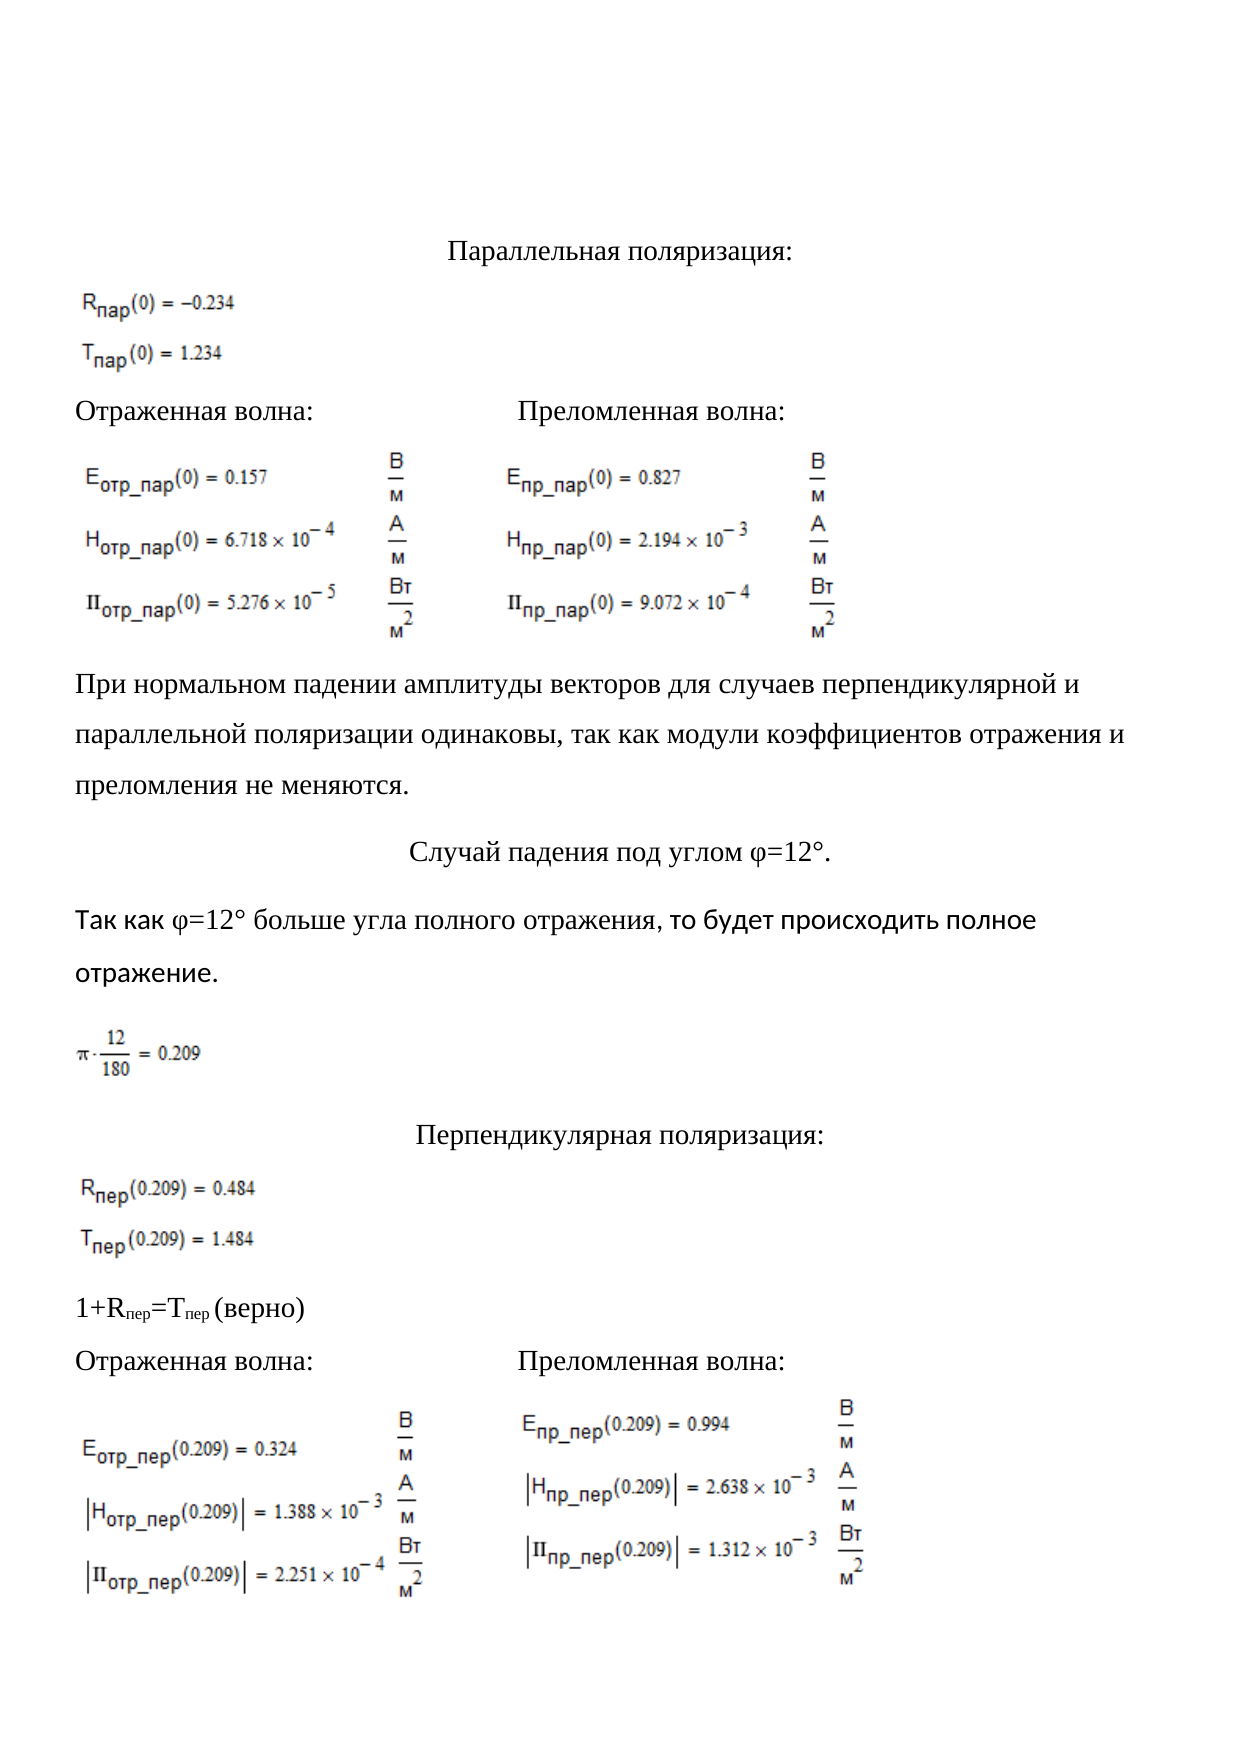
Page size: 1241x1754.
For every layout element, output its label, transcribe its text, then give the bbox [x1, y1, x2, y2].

picture [518, 1395, 864, 1605]
text 1+Rпер=Tпер (верно) [75, 1290, 1165, 1323]
picture [504, 450, 838, 647]
text Параллельная поляризация: [75, 233, 1165, 267]
picture [75, 1405, 432, 1605]
text Отраженная волна: Преломленная волна: [75, 1343, 1165, 1376]
picture [75, 286, 241, 374]
picture [75, 445, 418, 647]
text Перпендикулярная поляризация: [75, 1117, 1165, 1151]
picture [75, 1024, 207, 1087]
picture [75, 1170, 264, 1260]
text Так как φ=12° больше угла полного отражения, то будет происходить полное отражение. [75, 901, 1165, 990]
text При нормальном падении амплитуды векторов для случаев перпендикулярной и параллельной поляризации одинаковы, так как модули коэффициентов отражения и преломления не меняются. [75, 666, 1165, 800]
text Отраженная волна: Преломленная волна: [75, 393, 1165, 426]
text Случай падения под углом φ=12°. [75, 834, 1165, 867]
